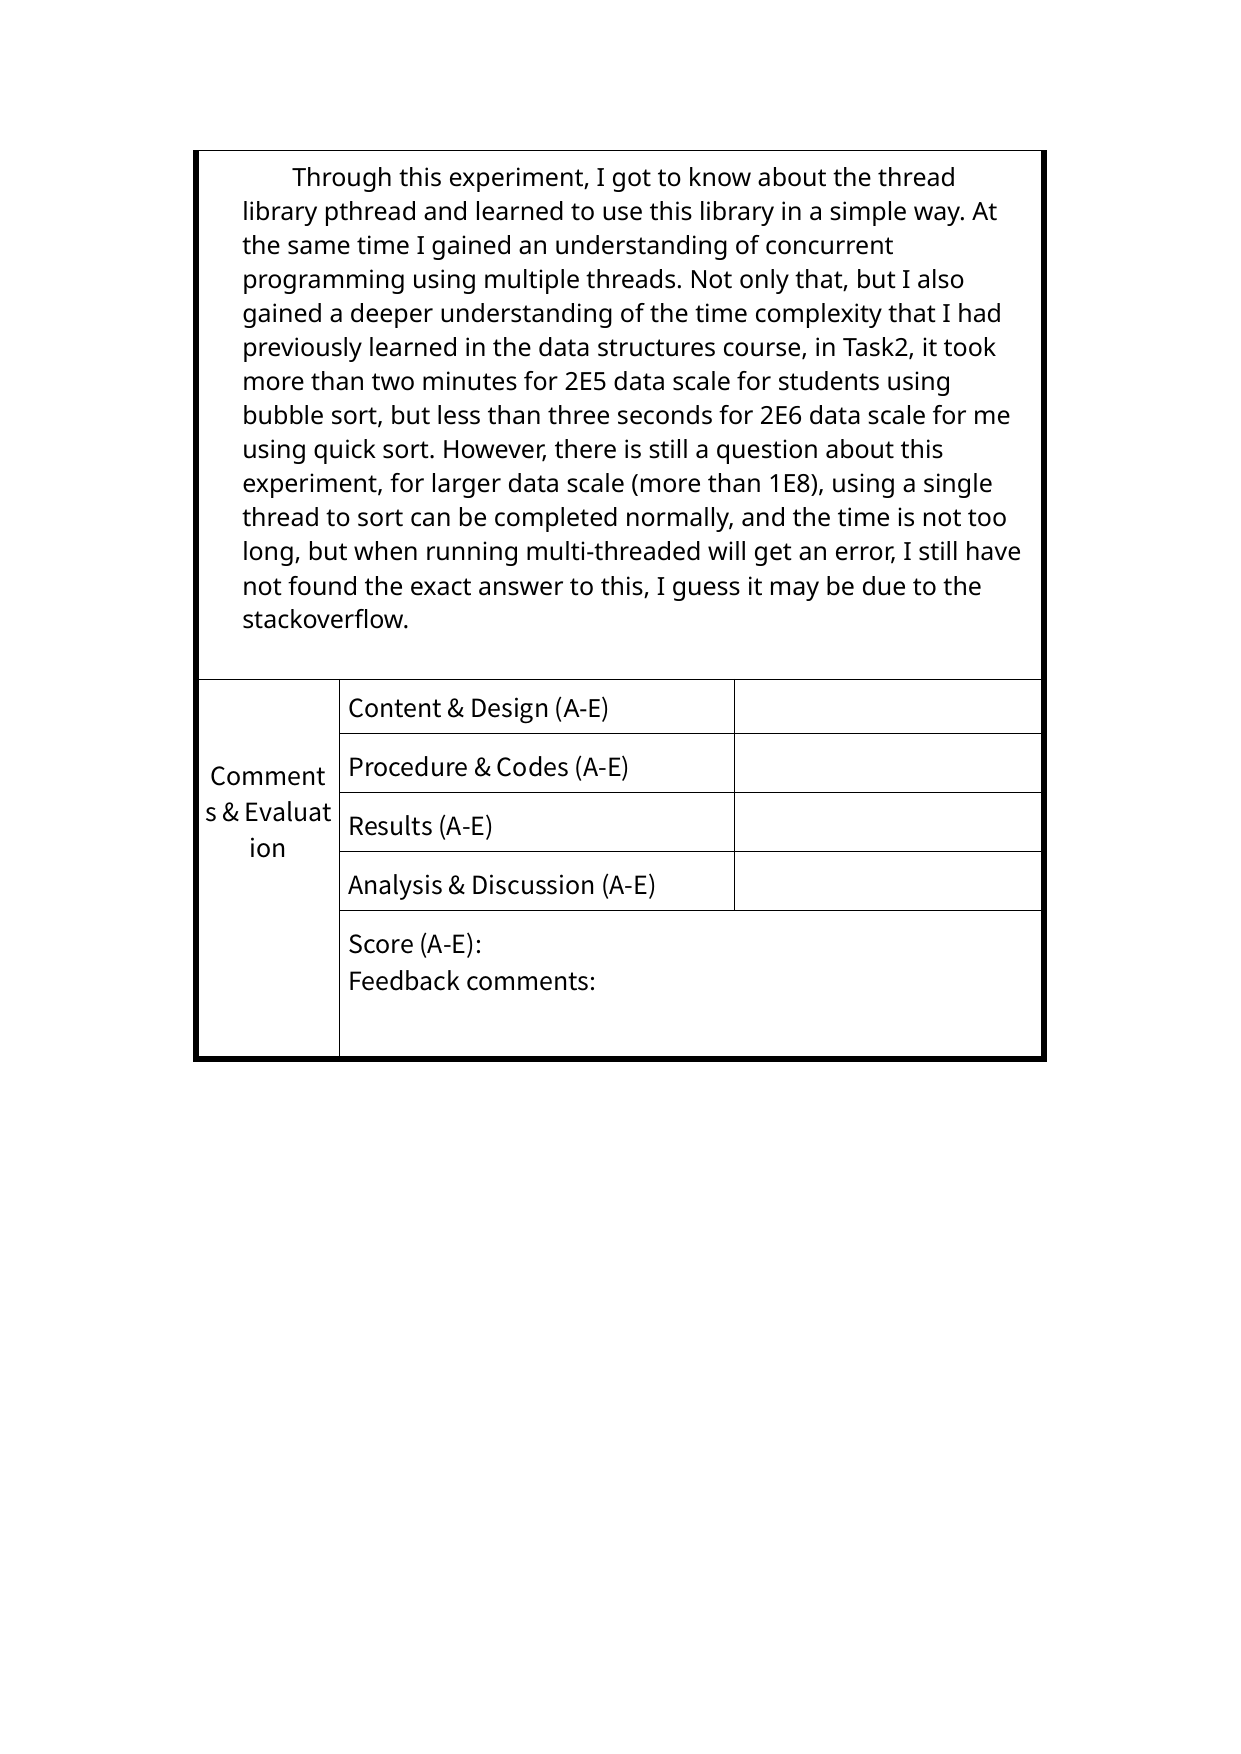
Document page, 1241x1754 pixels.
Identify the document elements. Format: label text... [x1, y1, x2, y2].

table_cell [735, 793, 1041, 851]
table_cell Content & Design (A-E) [340, 680, 734, 733]
table_cell [735, 852, 1041, 910]
table_cell Comments & Evaluation [199, 680, 339, 1056]
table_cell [199, 151, 1041, 679]
table_cell Procedure & Codes (A-E) [340, 734, 734, 792]
table_cell Score (A-E): Feedback comments: [340, 911, 1041, 1056]
table_cell Results (A-E) [340, 793, 734, 851]
table_cell Analysis & Discussion (A-E) [340, 852, 734, 910]
table_cell [735, 734, 1041, 792]
table_cell [735, 680, 1041, 733]
